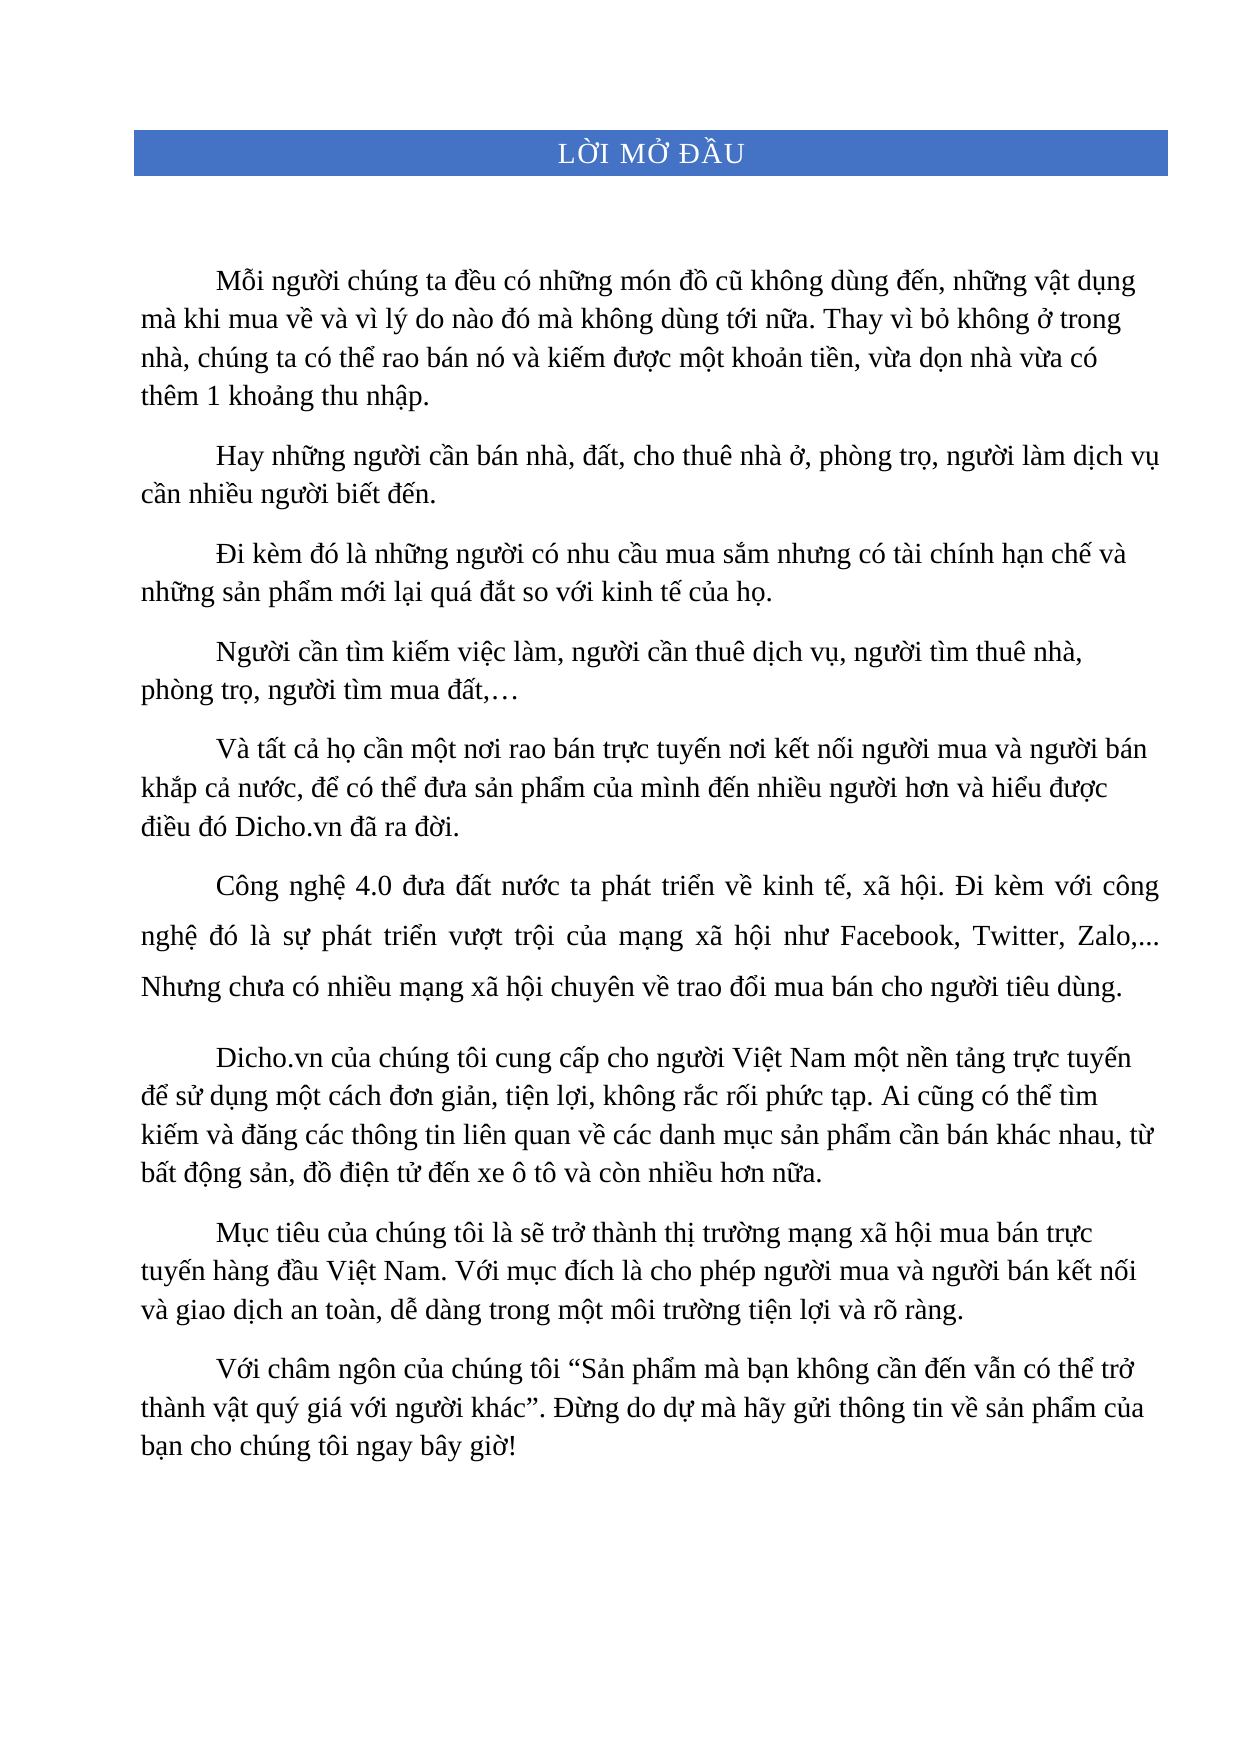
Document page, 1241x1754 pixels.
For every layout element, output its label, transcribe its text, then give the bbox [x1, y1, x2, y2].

text Hay những người cần bán nhà, đất, cho thuê nhà ở, phòng trọ, người làm dịch vụ cần nhiều người biết đến. [141, 438, 1162, 510]
text Mục tiêu của chúng tôi là sẽ trở thành thị trường mạng xã hội mua bán trực tuyến hàng đầu Việt Nam. Với mục đích là cho phép người mua và người bán kết nối và giao dịch an toàn, dễ dàng trong một môi trường tiện lợi và rõ ràng. [141, 1215, 1162, 1325]
text Mỗi người chúng ta đều có những món đồ cũ không dùng đến, những vật dụng mà khi mua về và vì lý do nào đó mà không dùng tới nữa. Thay vì bỏ không ở trong nhà, chúng ta có thể rao bán nó và kiếm được một khoản tiền, vừa dọn nhà vừa có thêm 1 khoảng thu nhập. [141, 263, 1162, 412]
subtitle LỜI MỞ ĐẦU [141, 136, 1162, 170]
text Đi kèm đó là những người có nhu cầu mua sắm nhưng có tài chính hạn chế và những sản phẩm mới lại quá đắt so với kinh tế của họ. [141, 536, 1162, 608]
text Người cần tìm kiếm việc làm, người cần thuê dịch vụ, người tìm thuê nhà, phòng trọ, người tìm mua đất,… [141, 634, 1162, 706]
text Công nghệ 4.0 đưa đất nước ta phát triển về kinh tế, xã hội. Đi kèm với công nghệ đó là sự phát triển vượt trội của mạng xã hội như Facebook, Twitter, Zalo,... Nhưng chưa có nhiều mạng xã hội chuyên về trao đổi mua bán cho người tiêu dùng. [141, 868, 1162, 1002]
text Với châm ngôn của chúng tôi “Sản phẩm mà bạn không cần đến vẫn có thể trở thành vật quý giá với người khác”. Đừng do dự mà hãy gửi thông tin về sản phẩm của bạn cho chúng tôi ngay bây giờ! [141, 1351, 1162, 1462]
text Dicho.vn của chúng tôi cung cấp cho người Việt Nam một nền tảng trực tuyến để sử dụng một cách đơn giản, tiện lợi, không rắc rối phức tạp. Ai cũng có thể tìm kiếm và đăng các thông tin liên quan về các danh mục sản phẩm cần bán khác nhau, từ bất động sản, đồ điện tử đến xe ô tô và còn nhiều hơn nữa. [141, 1040, 1162, 1189]
text Và tất cả họ cần một nơi rao bán trực tuyến nơi kết nối người mua và người bán khắp cả nước, để có thể đưa sản phẩm của mình đến nhiều người hơn và hiểu được điều đó Dicho.vn đã ra đời. [141, 732, 1162, 842]
